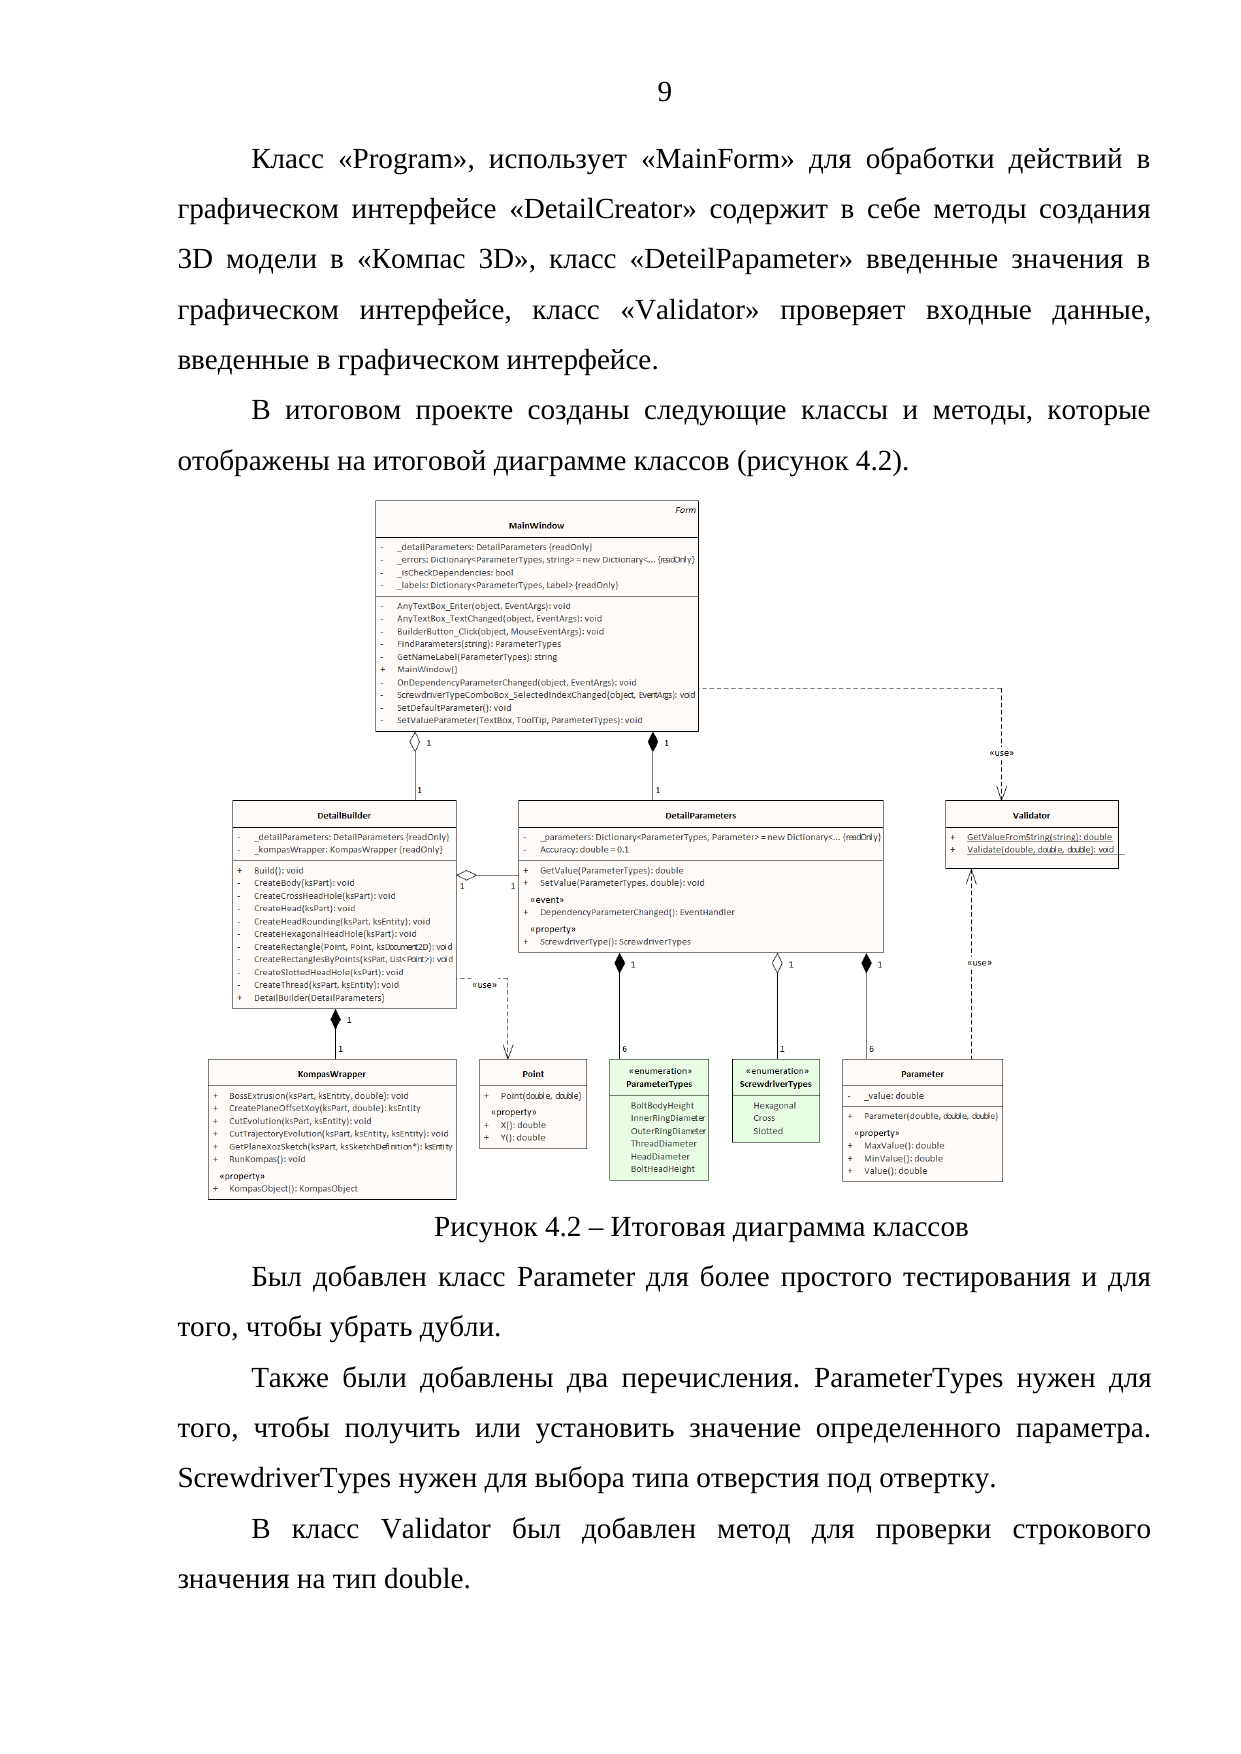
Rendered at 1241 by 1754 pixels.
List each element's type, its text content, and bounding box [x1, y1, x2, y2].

picture [199, 493, 1130, 1209]
list Также были добавлены два перечисления. ParameterTypes нужен для того, чтобы получить или установить значение определенного параметра. ScrewdriverTypes нужен для выбора типа отверстия под отвертку. [177, 1360, 1152, 1494]
text В итоговом проекте созданы следующие классы и методы, которые отображены на итоговой диаграмме классов (рисунок 4.2). [177, 392, 1152, 476]
list Рисунок 4.2 – Итоговая диаграмма классов [177, 1209, 1152, 1242]
text Класс «Program», использует «MainForm» для обработки действий в графическом интерфейсе «DetailCreator» содержит в себе методы создания 3D модели в «Компас 3D», класс «DeteilPapameter» введенные значения в графическом интерфейсе, класс «Validator» проверяет входные данные, введенные в графическом интерфейсе. [177, 141, 1152, 376]
list В класс Validator был добавлен метод для проверки строкового значения на тип double. [177, 1511, 1152, 1595]
list Был добавлен класс Parameter для более простого тестирования и для того, чтобы убрать дубли. [177, 1259, 1152, 1343]
